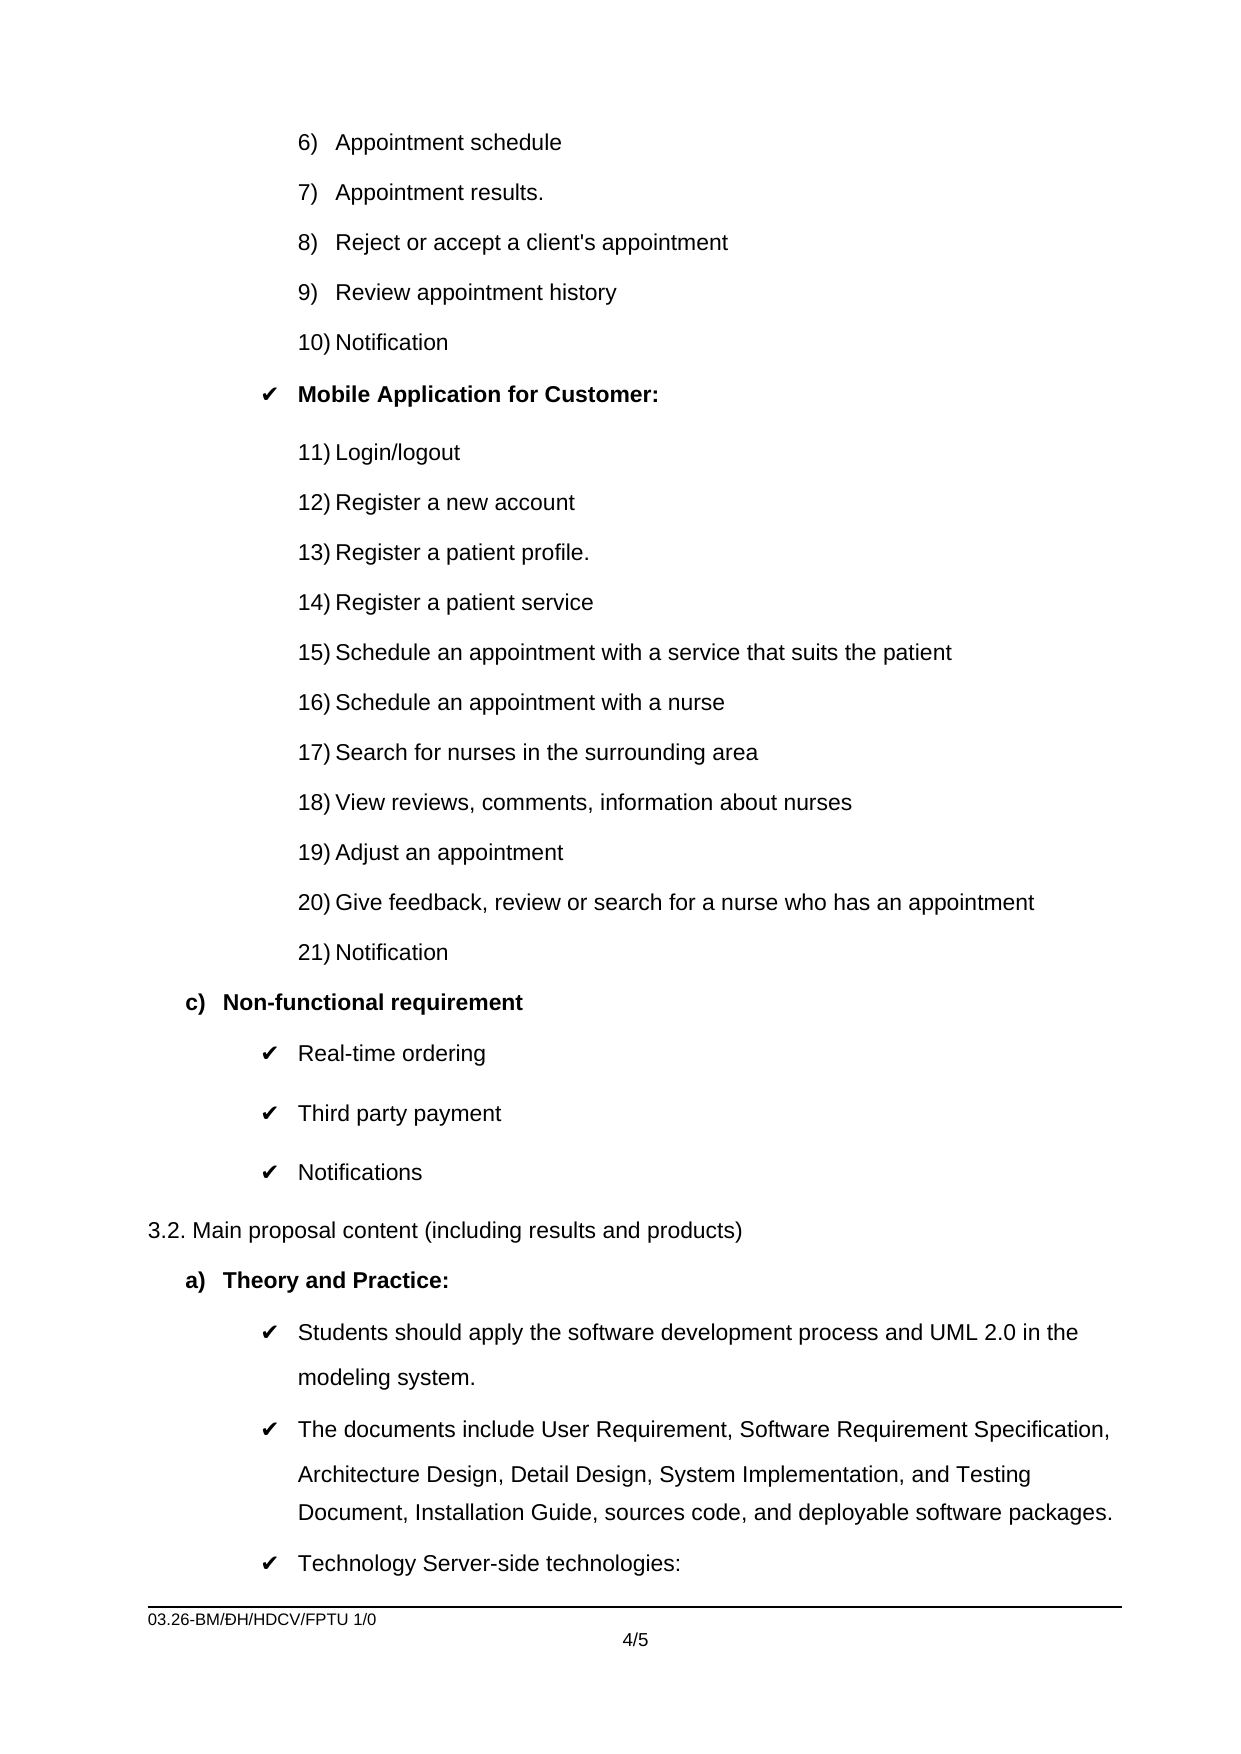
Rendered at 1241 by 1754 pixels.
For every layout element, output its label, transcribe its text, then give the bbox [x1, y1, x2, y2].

list Search for nurses in the surrounding area [298, 728, 1122, 765]
text 3.2. Main proposal content (including results and products) [148, 1206, 1122, 1243]
list View reviews, comments, information about nurses [298, 778, 1122, 815]
list Register a patient service [298, 578, 1122, 615]
list Review appointment history [298, 268, 1122, 306]
list Real-time ordering [260, 1028, 1122, 1074]
list Schedule an appointment with a service that suits the patient [298, 628, 1122, 665]
list Appointment schedule [298, 118, 1122, 156]
list Reject or accept a client's appointment [298, 218, 1122, 256]
list Register a new account [298, 478, 1122, 515]
list Notification [298, 928, 1122, 965]
list Appointment results. [298, 168, 1122, 206]
list Third party payment [260, 1087, 1122, 1134]
list Theory and Practice: [185, 1256, 1122, 1293]
list Schedule an appointment with a nurse [298, 678, 1122, 715]
list Give feedback, review or search for a nurse who has an appointment [298, 878, 1122, 915]
list Notification [298, 318, 1122, 356]
list Register a patient profile. [298, 528, 1122, 565]
list Students should apply the software development process and UML 2.0 in the modeling system. [260, 1306, 1122, 1391]
list Login/logout [298, 428, 1122, 465]
list The documents include User Requirement, Software Requirement Specification, Architecture Design, Detail Design, System Implementation, and Testing Document, Installation Guide, sources code, and deployable software packages. [260, 1403, 1122, 1525]
list Mobile Application for Customer: [260, 368, 1122, 415]
list Notifications [260, 1147, 1122, 1193]
list Technology Server-side technologies: [260, 1537, 1122, 1584]
list Non-functional requirement [185, 978, 1122, 1015]
list Adjust an appointment [298, 828, 1122, 865]
